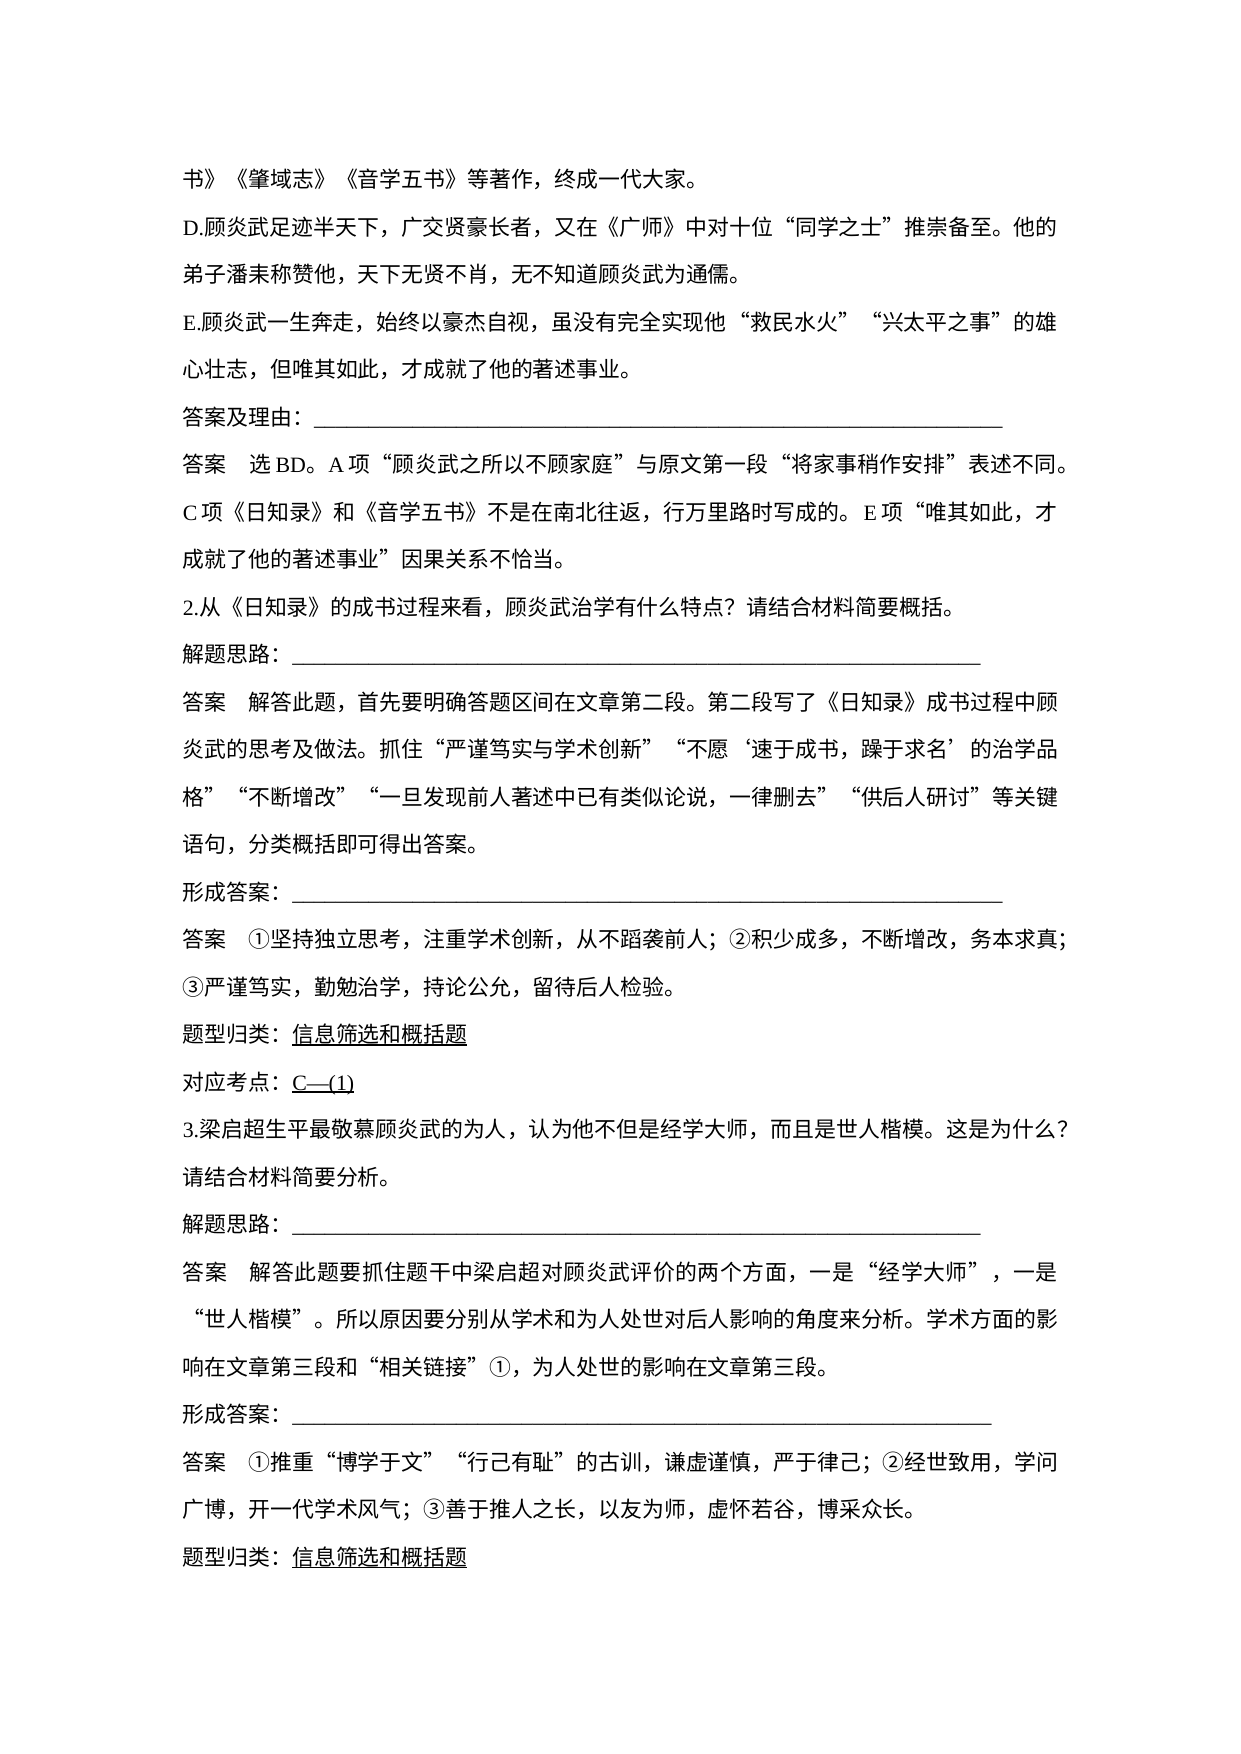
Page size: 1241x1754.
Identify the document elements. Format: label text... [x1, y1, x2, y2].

text 答案 解答此题要抓住题干中梁启超对顾炎武评价的两个方面，一是“经学大师”，一是“世人楷模”。所以原因要分别从学术和为人处世对后人影响的角度来分析。学术方面的影响在文章第三段和“相关链接”①，为人处世的影响在文章第三段。 [183, 1254, 1058, 1381]
text 对应考点：C—(1) [183, 1064, 1058, 1096]
text 解题思路：_______________________________________________________________ [183, 1207, 1058, 1239]
text 答案 选BD。A项“顾炎武之所以不顾家庭”与原文第一段“将家事稍作安排”表述不同。C项《日知录》和《音学五书》不是在南北往返，行万里路时写成的。E项“唯其如此，才成就了他的著述事业”因果关系不恰当。 [183, 447, 1058, 574]
text 答案 ①推重“博学于文”“行己有耻”的古训，谦虚谨慎，严于律己；②经世致用，学问广博，开一代学术风气；③善于推人之长，以友为师，虚怀若谷，博采众长。 [183, 1444, 1058, 1524]
text 题型归类：信息筛选和概括题 [183, 1539, 1058, 1571]
text 答案及理由：_______________________________________________________________ [183, 399, 1058, 431]
text 形成答案：_________________________________________________________________ [183, 874, 1058, 906]
text 形成答案：________________________________________________________________ [183, 1397, 1058, 1429]
text E.顾炎武一生奔走，始终以豪杰自视，虽没有完全实现他“救民水火”“兴太平之事”的雄心壮志，但唯其如此，才成就了他的著述事业。 [183, 304, 1058, 384]
text 2.从《日知录》的成书过程来看，顾炎武治学有什么特点？请结合材料简要概括。 [183, 589, 1058, 621]
text 题型归类：信息筛选和概括题 [183, 1017, 1058, 1049]
text 答案 ①坚持独立思考，注重学术创新，从不蹈袭前人；②积少成多，不断增改，务本求真；③严谨笃实，勤勉治学，持论公允，留待后人检验。 [183, 922, 1058, 1001]
text 3.梁启超生平最敬慕顾炎武的为人，认为他不但是经学大师，而且是世人楷模。这是为什么？请结合材料简要分析。 [183, 1112, 1058, 1191]
text 答案 解答此题，首先要明确答题区间在文章第二段。第二段写了《日知录》成书过程中顾炎武的思考及做法。抓住“严谨笃实与学术创新”“不愿‘速于成书，躁于求名’的治学品格”“不断增改”“一旦发现前人著述中已有类似论说，一律删去”“供后人研讨”等关键语句，分类概括即可得出答案。 [183, 684, 1058, 859]
text D.顾炎武足迹半天下，广交贤豪长者，又在《广师》中对十位“同学之士”推崇备至。他的弟子潘耒称赞他，天下无贤不肖，无不知道顾炎武为通儒。 [183, 209, 1058, 289]
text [183, 162, 1058, 194]
text 解题思路：_______________________________________________________________ [183, 637, 1058, 669]
